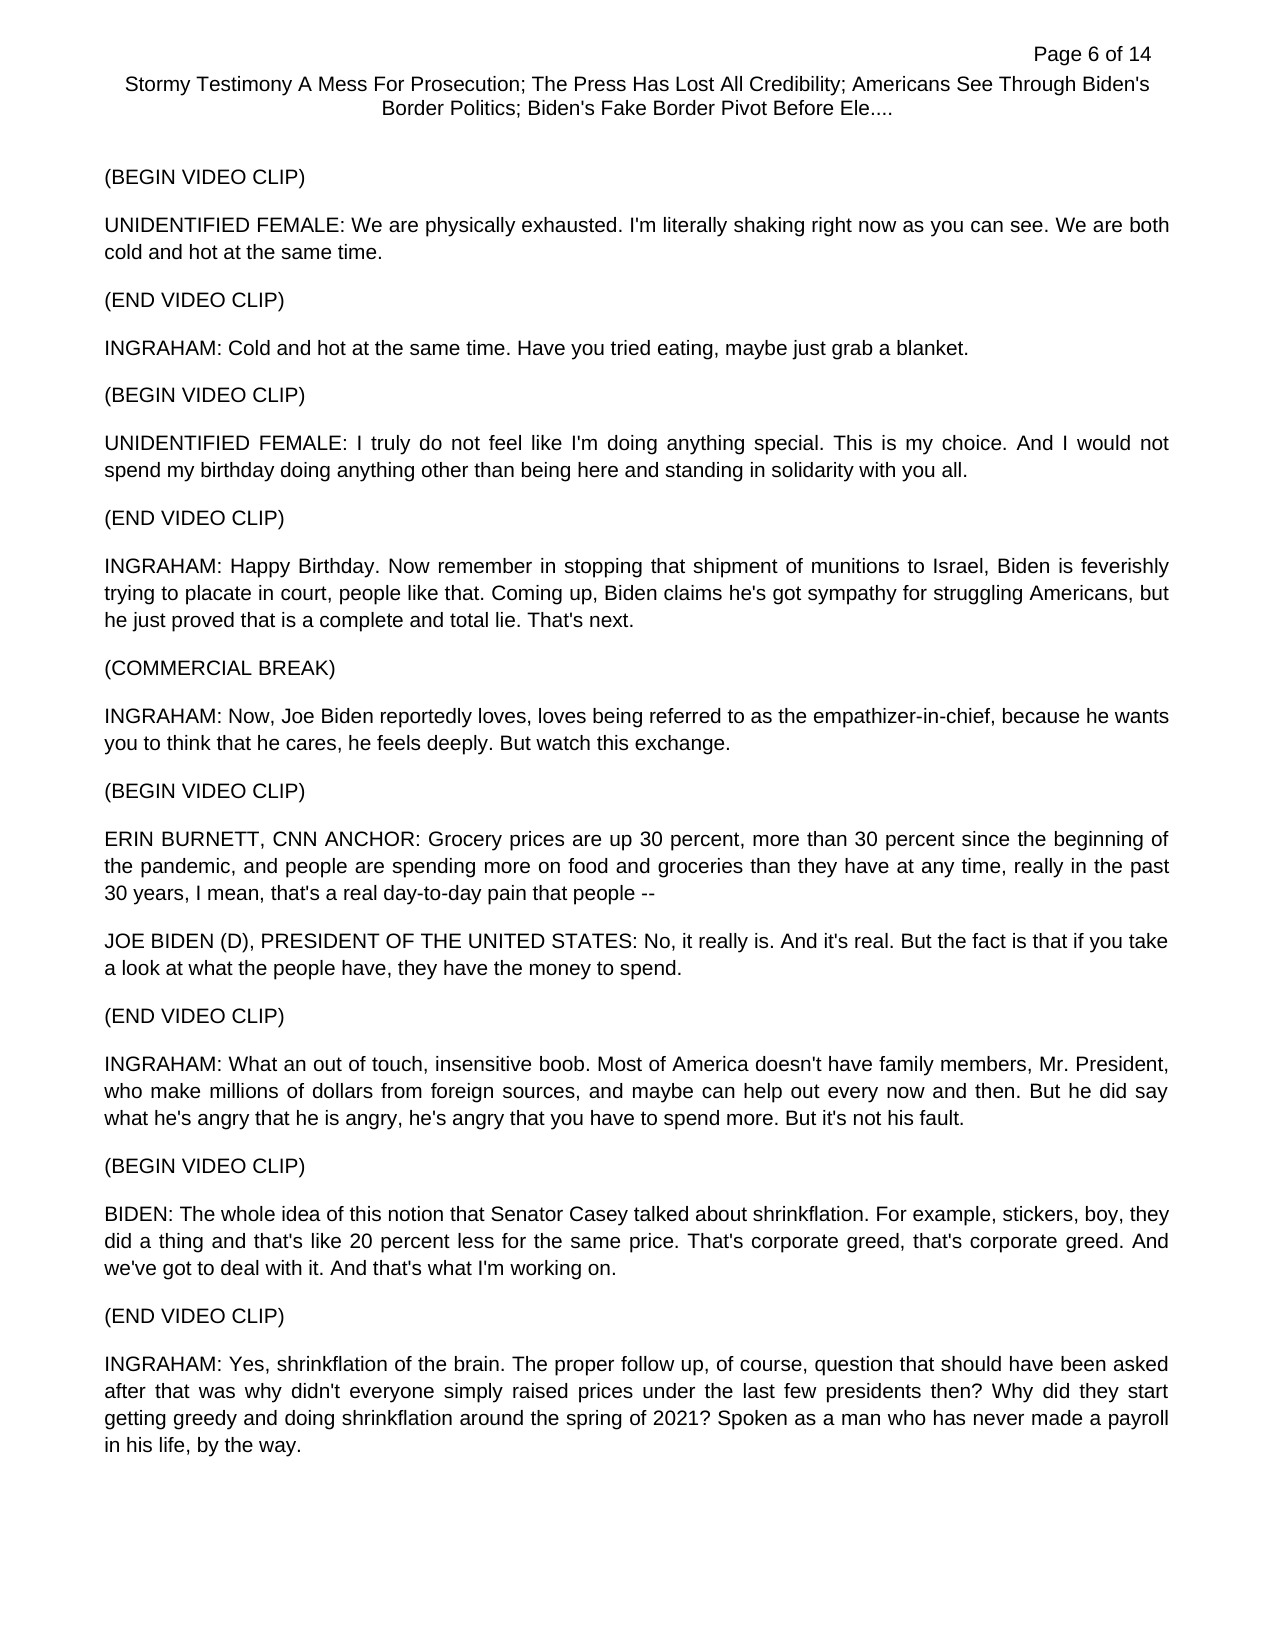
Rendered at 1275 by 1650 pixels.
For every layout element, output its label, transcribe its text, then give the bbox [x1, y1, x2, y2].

text (END VIDEO CLIP) [104, 503, 1171, 530]
text (BEGIN VIDEO CLIP) [104, 776, 1171, 803]
text INGRAHAM: Happy Birthday. Now remember in stopping that shipment of munitions to Israel, Biden is feverishly trying to placate in court, people like that. Coming up, Biden claims he's got sympathy for struggling Americans, but he just proved that is a complete and total lie. That's next. [104, 551, 1171, 632]
text INGRAHAM: What an out of touch, insensitive boob. Most of America doesn't have family members, Mr. President, who make millions of dollars from foreign sources, and maybe can help out every now and then. But he did say what he's angry that he is angry, he's angry that you have to spend more. But it's not his fault. [104, 1049, 1171, 1130]
text (BEGIN VIDEO CLIP) [104, 1151, 1171, 1178]
text JOE BIDEN (D), PRESIDENT OF THE UNITED STATES: No, it really is. And it's real. But the fact is that if you take a look at what the people have, they have the money to spend. [104, 926, 1171, 980]
text INGRAHAM: Yes, shrinkflation of the brain. The proper follow up, of course, question that should have been asked after that was why didn't everyone simply raised prices under the last few presidents then? Why did they start getting greedy and doing shrinkflation around the spring of 2021? Spoken as a man who has never made a payroll in his life, by the way. [104, 1349, 1171, 1457]
text BIDEN: The whole idea of this notion that Senator Casey talked about shrinkflation. For example, stickers, boy, they did a thing and that's like 20 percent less for the same price. That's corporate greed, that's corporate greed. And we've got to deal with it. And that's what I'm working on. [104, 1199, 1171, 1280]
text ERIN BURNETT, CNN ANCHOR: Grocery prices are up 30 percent, more than 30 percent since the beginning of the pandemic, and people are spending more on food and groceries than they have at any time, really in the past 30 years, I mean, that's a real day-to-day pain that people -- [104, 824, 1171, 905]
text UNIDENTIFIED FEMALE: I truly do not feel like I'm doing anything special. This is my choice. And I would not spend my birthday doing anything other than being here and standing in solidarity with you all. [104, 428, 1171, 482]
text (BEGIN VIDEO CLIP) [104, 380, 1171, 407]
text (END VIDEO CLIP) [104, 1001, 1171, 1028]
text (BEGIN VIDEO CLIP) [104, 161, 1171, 188]
text (END VIDEO CLIP) [104, 284, 1171, 311]
text (END VIDEO CLIP) [104, 1301, 1171, 1328]
text (COMMERCIAL BREAK) [104, 653, 1171, 680]
text INGRAHAM: Now, Joe Biden reportedly loves, loves being referred to as the empathizer-in-chief, because he wants you to think that he cares, he feels deeply. But watch this exchange. [104, 701, 1171, 755]
text INGRAHAM: Cold and hot at the same time. Have you tried eating, maybe just grab a blanket. [104, 332, 1171, 359]
text UNIDENTIFIED FEMALE: We are physically exhausted. I'm literally shaking right now as you can see. We are both cold and hot at the same time. [104, 209, 1171, 263]
